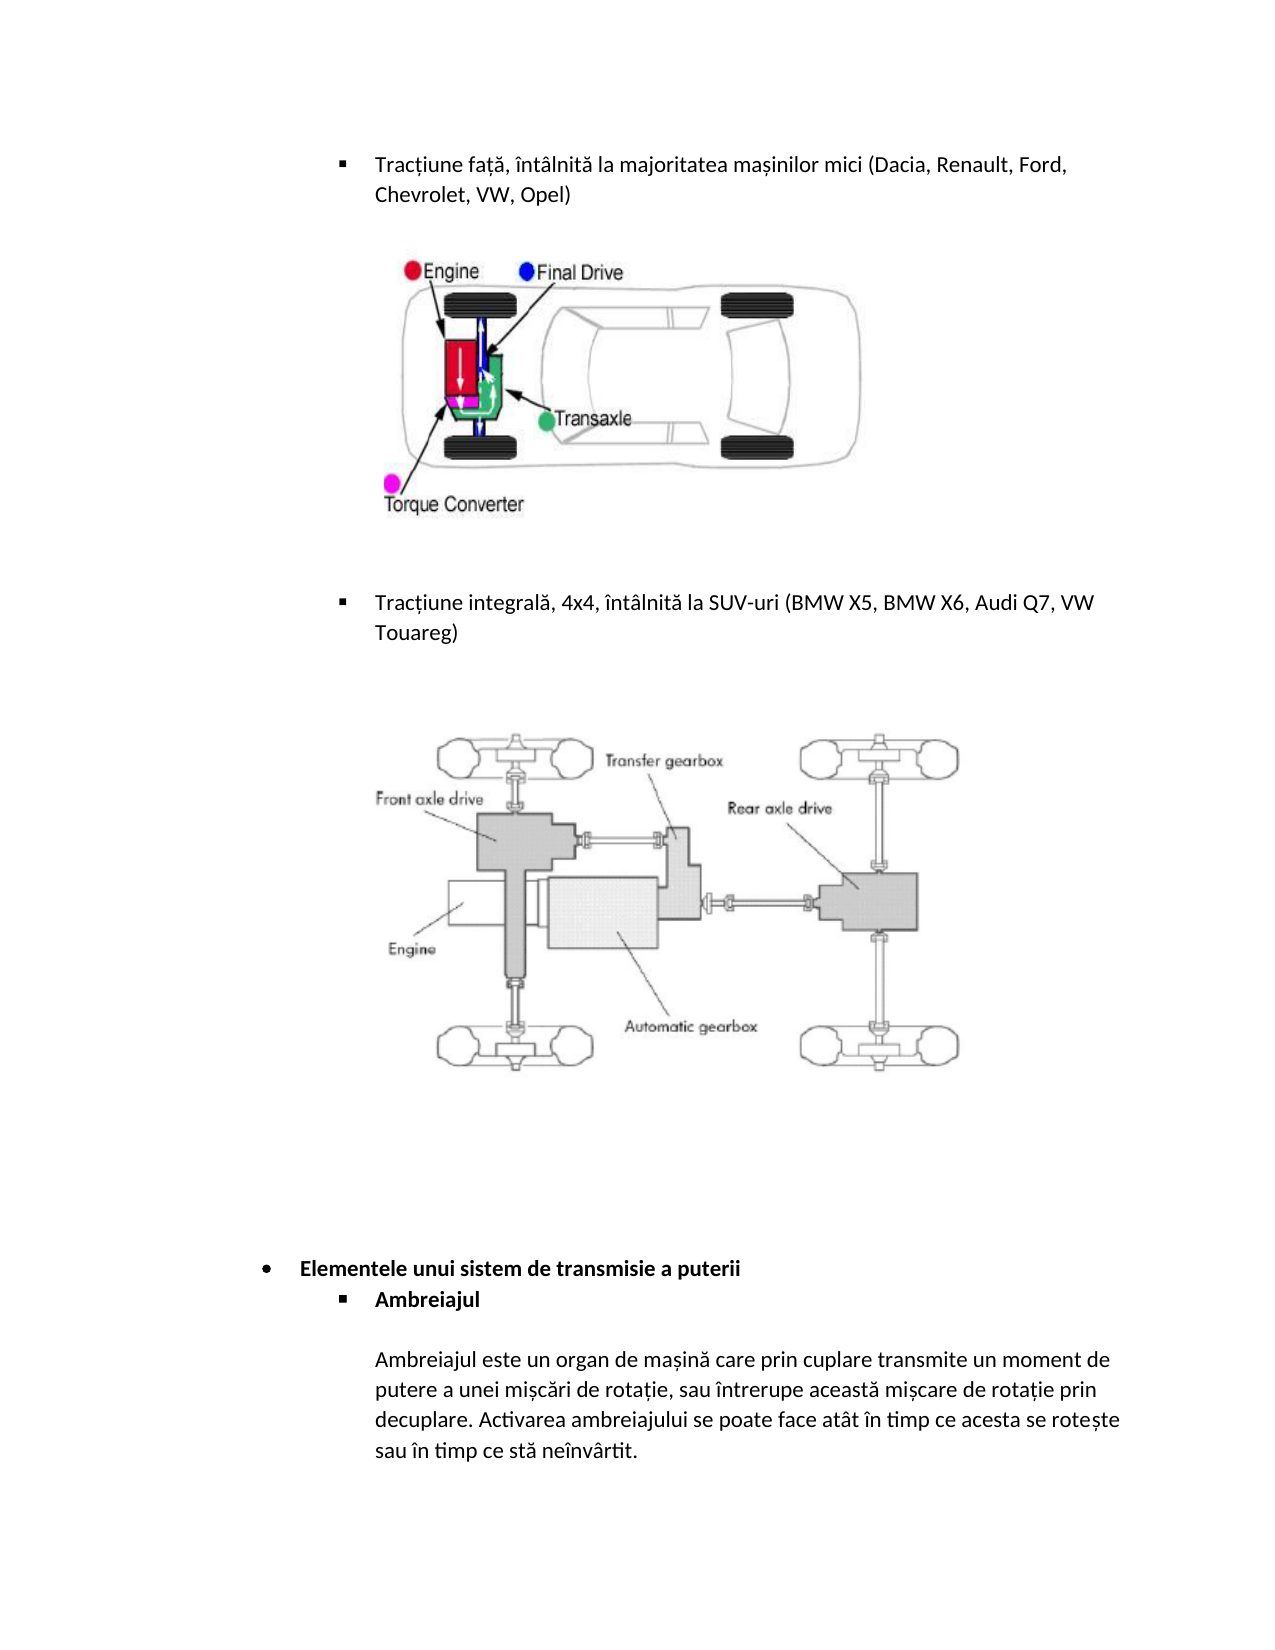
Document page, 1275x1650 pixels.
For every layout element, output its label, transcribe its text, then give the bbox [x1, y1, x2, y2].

list Elementele unui sistem de transmisie a puterii [262, 1254, 1125, 1283]
picture [383, 247, 869, 520]
list Tracţiune integrală, 4x4, întâlnită la SUV-uri (BMW X5, BMW X6, Audi Q7, VW Touareg) [337, 588, 1125, 646]
picture [342, 699, 974, 1093]
list Tracţiune faţă, întâlnită la majoritatea maşinilor mici (Dacia, Renault, Ford, Chevrolet, VW, Opel) [337, 150, 1125, 208]
list Ambreiajul este un organ de mașină care prin cuplare transmite un moment de putere a unei mișcări de rotație, sau întrerupe această mișcare de rotație prin decuplare. Activarea ambreiajului se poate face atât în timp ce acesta se rotește sau în timp ce stă neînvârtit. [375, 1345, 1125, 1464]
list Ambreiajul [337, 1285, 1125, 1313]
